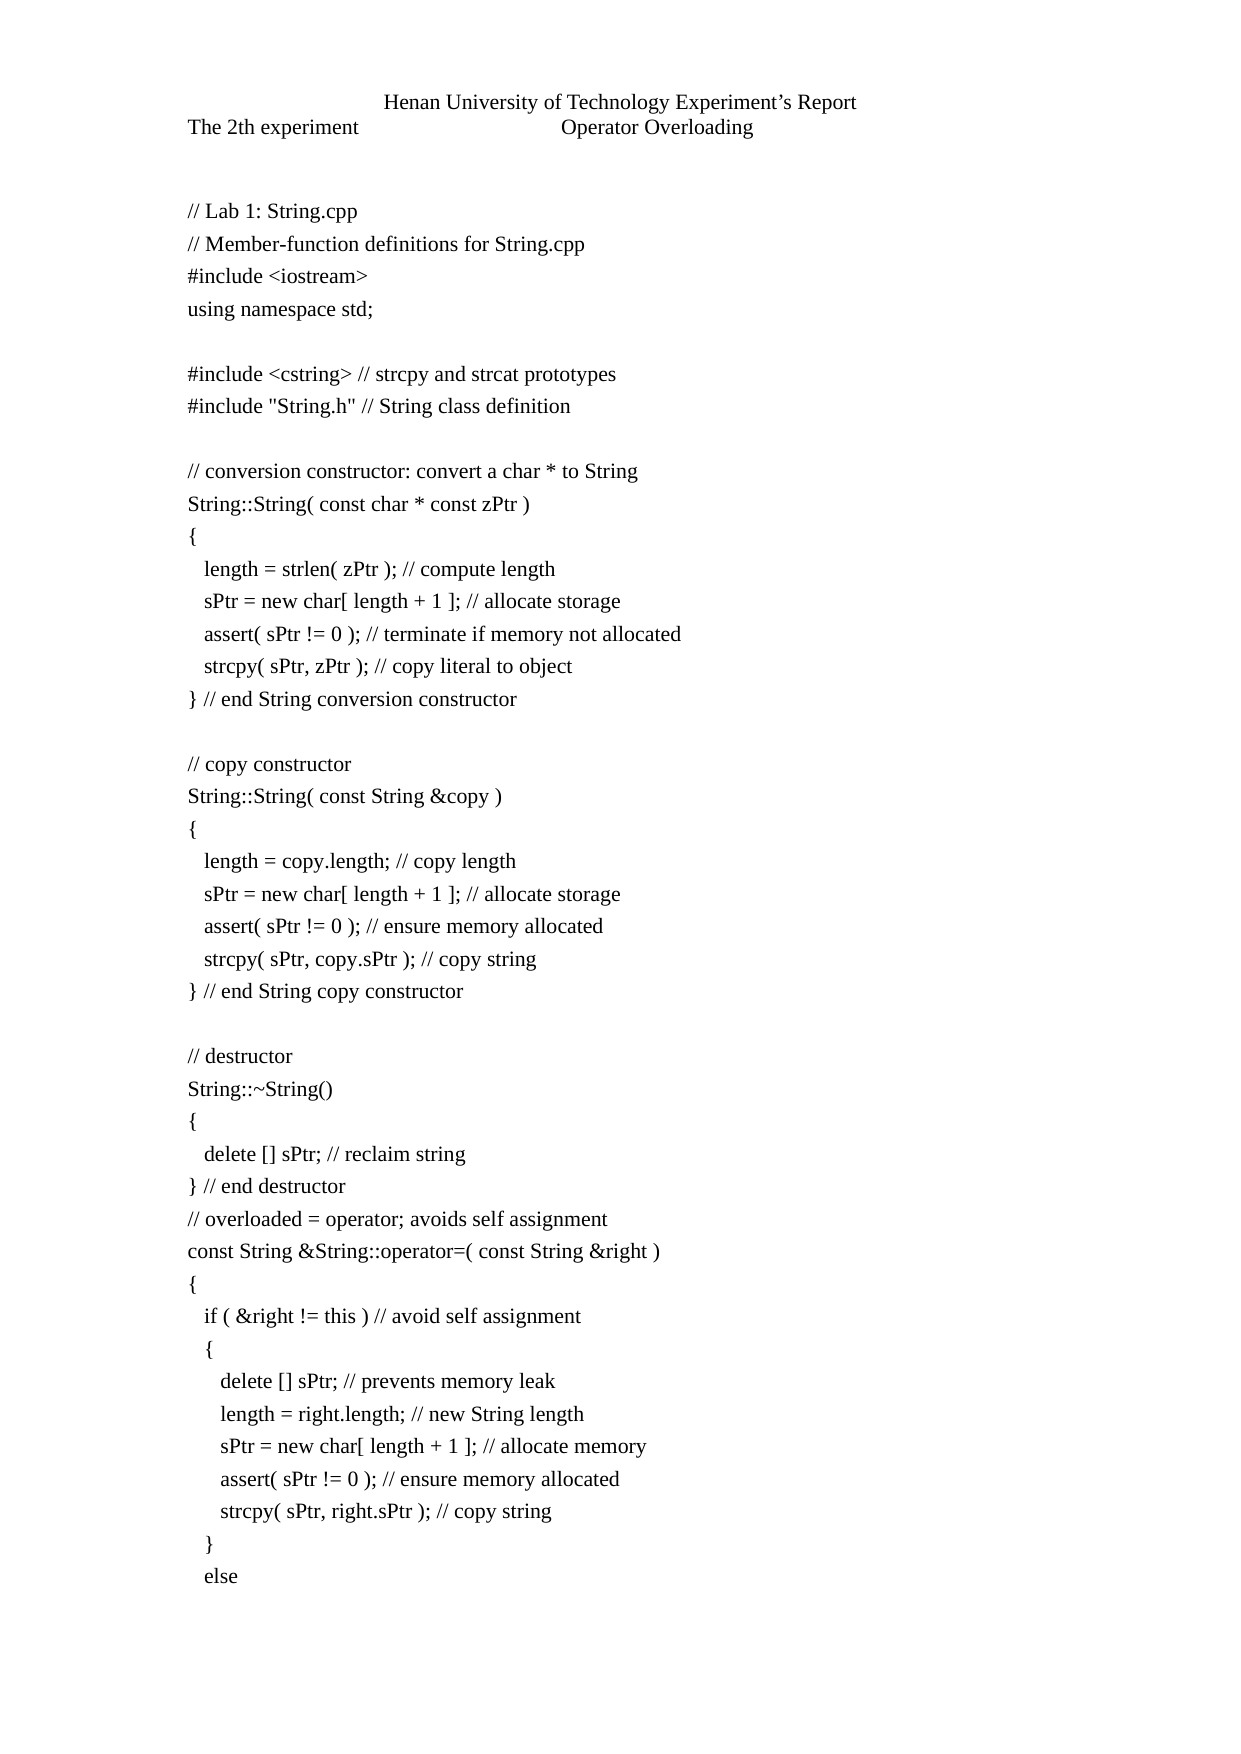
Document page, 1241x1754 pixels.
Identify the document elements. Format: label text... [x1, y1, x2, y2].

text // Member-function definitions for String.cpp [187, 227, 1053, 259]
text } // end destructor [187, 1169, 1053, 1202]
text String::String( const String &copy ) [187, 779, 1053, 812]
text assert( sPtr != 0 ); // ensure memory allocated [187, 1462, 1053, 1494]
text length = strlen( zPtr ); // compute length [187, 552, 1053, 584]
text assert( sPtr != 0 ); // terminate if memory not allocated [187, 617, 1053, 649]
text using namespace std; [187, 292, 1053, 324]
text String::String( const char * const zPtr ) [187, 487, 1053, 519]
text // Lab 1: String.cpp [187, 194, 1053, 227]
text sPtr = new char[ length + 1 ]; // allocate storage [187, 877, 1053, 909]
text #include <cstring> // strcpy and strcat prototypes [187, 357, 1053, 389]
text length = copy.length; // copy length [187, 844, 1053, 877]
text String::~String() [187, 1072, 1053, 1104]
text #include <iostream> [187, 259, 1053, 292]
text // conversion constructor: convert a char * to String [187, 454, 1053, 487]
text delete [] sPtr; // prevents memory leak [187, 1364, 1053, 1397]
text // overloaded = operator; avoids self assignment [187, 1202, 1053, 1234]
text strcpy( sPtr, copy.sPtr ); // copy string [187, 942, 1053, 974]
text sPtr = new char[ length + 1 ]; // allocate memory [187, 1429, 1053, 1462]
text delete [] sPtr; // reclaim string [187, 1137, 1053, 1169]
text { [187, 1267, 1053, 1299]
text // destructor [187, 1039, 1053, 1072]
text const String &String::operator=( const String &right ) [187, 1234, 1053, 1267]
text { [187, 1332, 1053, 1364]
text length = right.length; // new String length [187, 1397, 1053, 1429]
text } [187, 1527, 1053, 1559]
text sPtr = new char[ length + 1 ]; // allocate storage [187, 584, 1053, 617]
text } // end String copy constructor [187, 974, 1053, 1007]
text { [187, 1104, 1053, 1137]
text if ( &right != this ) // avoid self assignment [187, 1299, 1053, 1332]
text #include "String.h" // String class definition [187, 389, 1053, 422]
text // copy constructor [187, 747, 1053, 779]
text { [187, 519, 1053, 552]
text { [187, 812, 1053, 844]
text assert( sPtr != 0 ); // ensure memory allocated [187, 909, 1053, 942]
text strcpy( sPtr, right.sPtr ); // copy string [187, 1494, 1053, 1527]
text else [187, 1559, 1053, 1592]
text } // end String conversion constructor [187, 682, 1053, 714]
text strcpy( sPtr, zPtr ); // copy literal to object [187, 649, 1053, 682]
